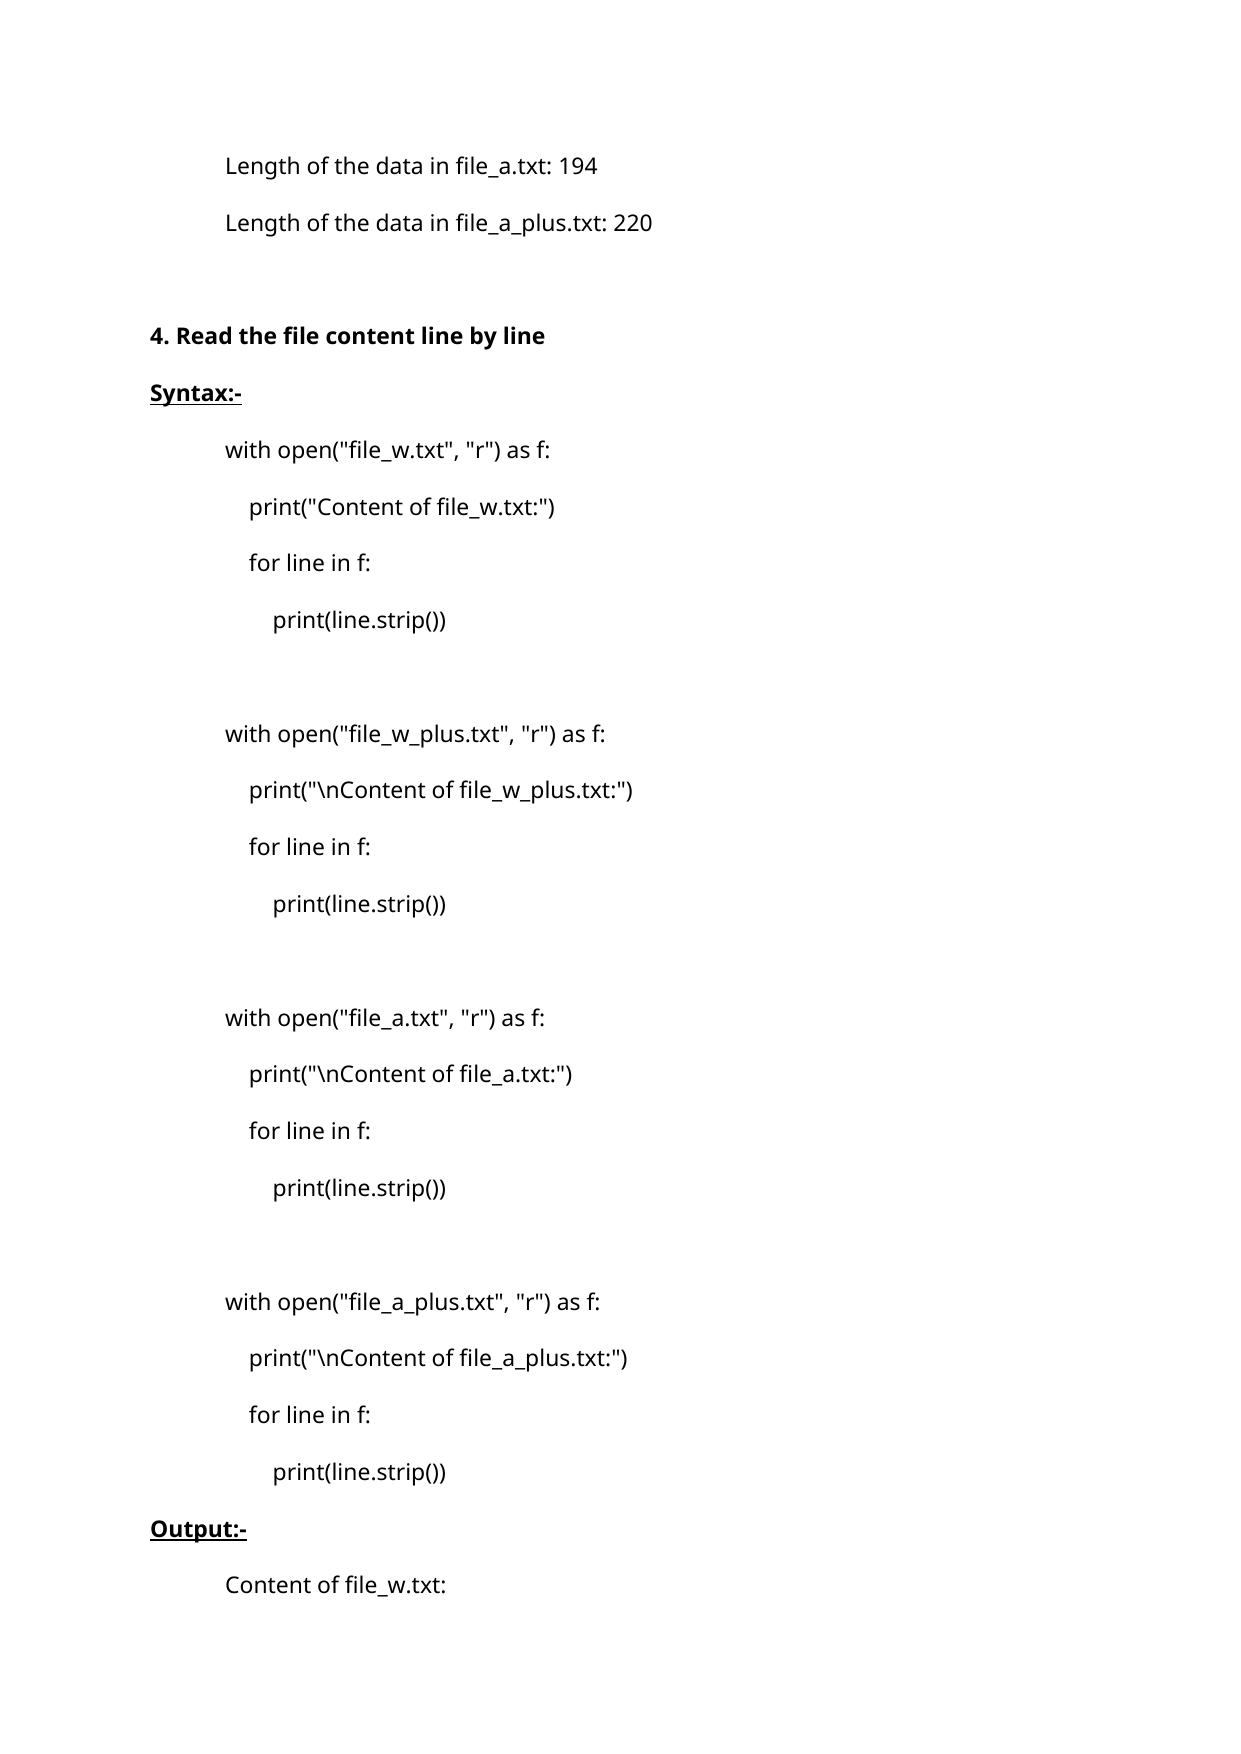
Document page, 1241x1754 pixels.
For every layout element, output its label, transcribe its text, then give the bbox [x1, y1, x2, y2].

text with open("file_w.txt", "r") as f: [225, 434, 1090, 465]
text for line in f: [225, 1399, 1090, 1430]
text for line in f: [225, 547, 1090, 579]
text 4. Read the file content line by line [150, 320, 1090, 352]
text print("\nContent of file_w_plus.txt:") [225, 774, 1090, 806]
text with open("file_w_plus.txt", "r") as f: [225, 718, 1090, 749]
text Syntax:- [150, 377, 1090, 408]
text for line in f: [225, 831, 1090, 862]
text print("Content of file_w.txt:") [225, 491, 1090, 522]
text with open("file_a.txt", "r") as f: [225, 1002, 1090, 1033]
text Length of the data in file_a.txt: 194 [225, 150, 1090, 181]
text print(line.strip()) [225, 888, 1090, 919]
text Content of file_w.txt: [225, 1569, 1090, 1601]
text print(line.strip()) [225, 1172, 1090, 1203]
text print(line.strip()) [225, 1456, 1090, 1487]
text print("\nContent of file_a_plus.txt:") [225, 1342, 1090, 1373]
text print(line.strip()) [225, 604, 1090, 635]
text print("\nContent of file_a.txt:") [225, 1058, 1090, 1089]
text Output:- [150, 1512, 1090, 1544]
text Length of the data in file_a_plus.txt: 220 [225, 207, 1090, 238]
text for line in f: [225, 1115, 1090, 1146]
text with open("file_a_plus.txt", "r") as f: [225, 1285, 1090, 1317]
